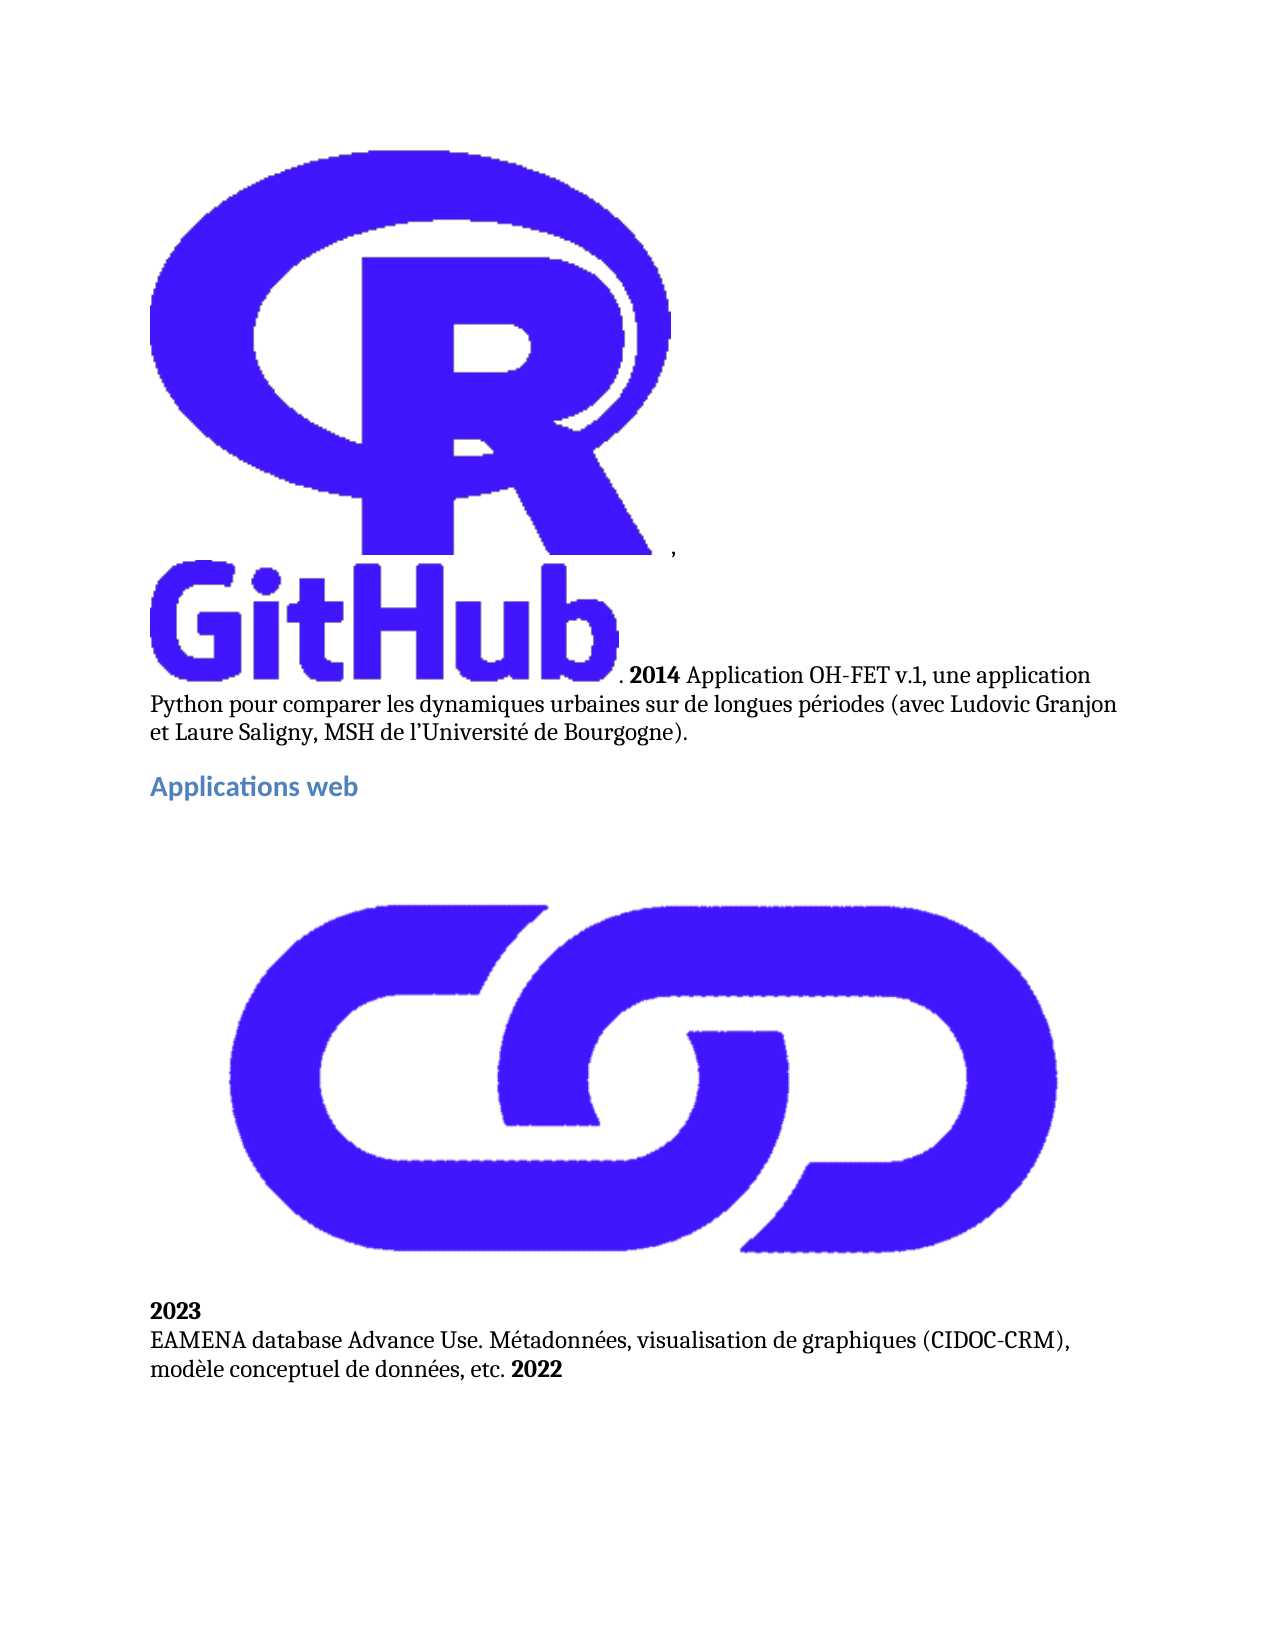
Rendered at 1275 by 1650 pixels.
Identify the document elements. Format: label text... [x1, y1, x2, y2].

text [150, 150, 1125, 747]
subtitle Applications web [150, 768, 1125, 803]
picture [150, 560, 619, 684]
picture [150, 150, 671, 555]
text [150, 822, 1125, 1383]
picture [206, 822, 1082, 1320]
